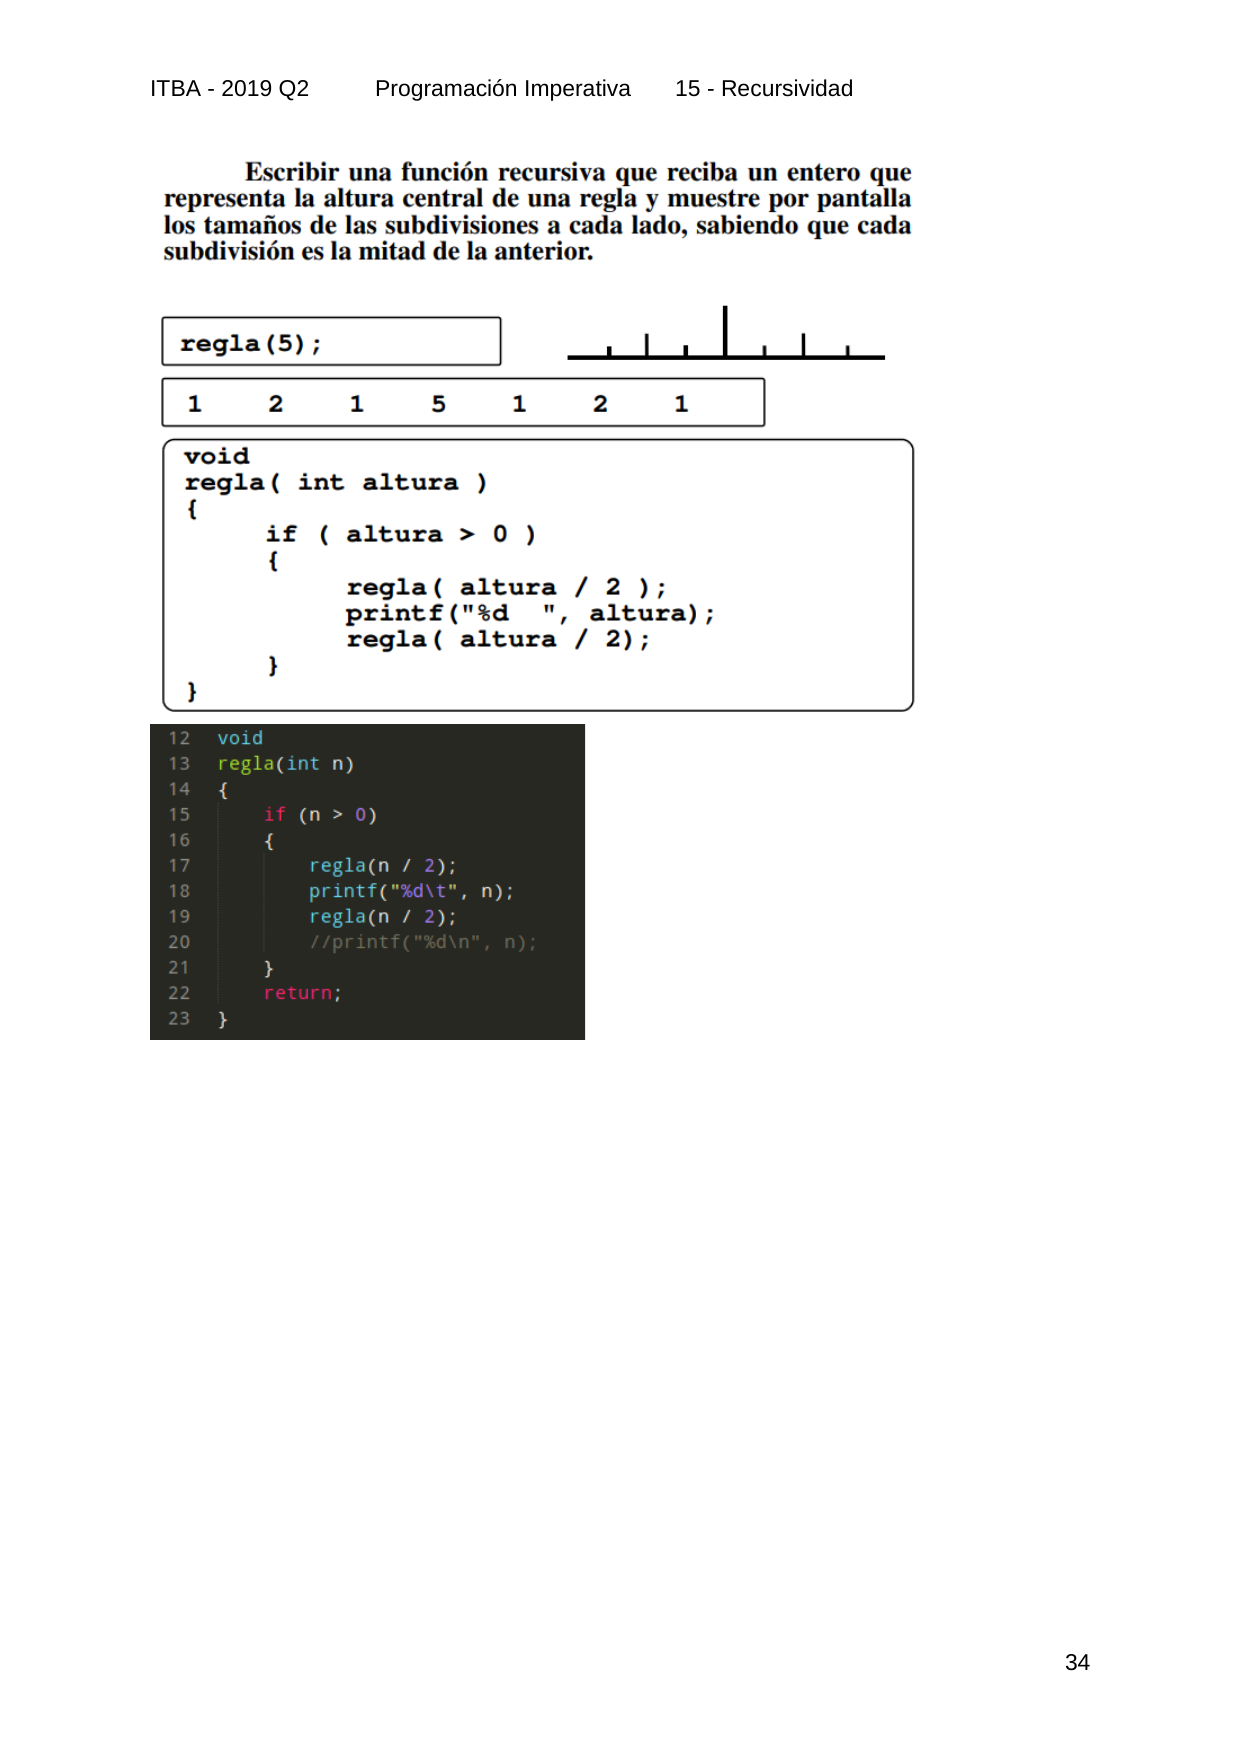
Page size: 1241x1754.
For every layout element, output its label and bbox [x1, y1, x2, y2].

picture [150, 724, 586, 1040]
picture [150, 150, 929, 721]
